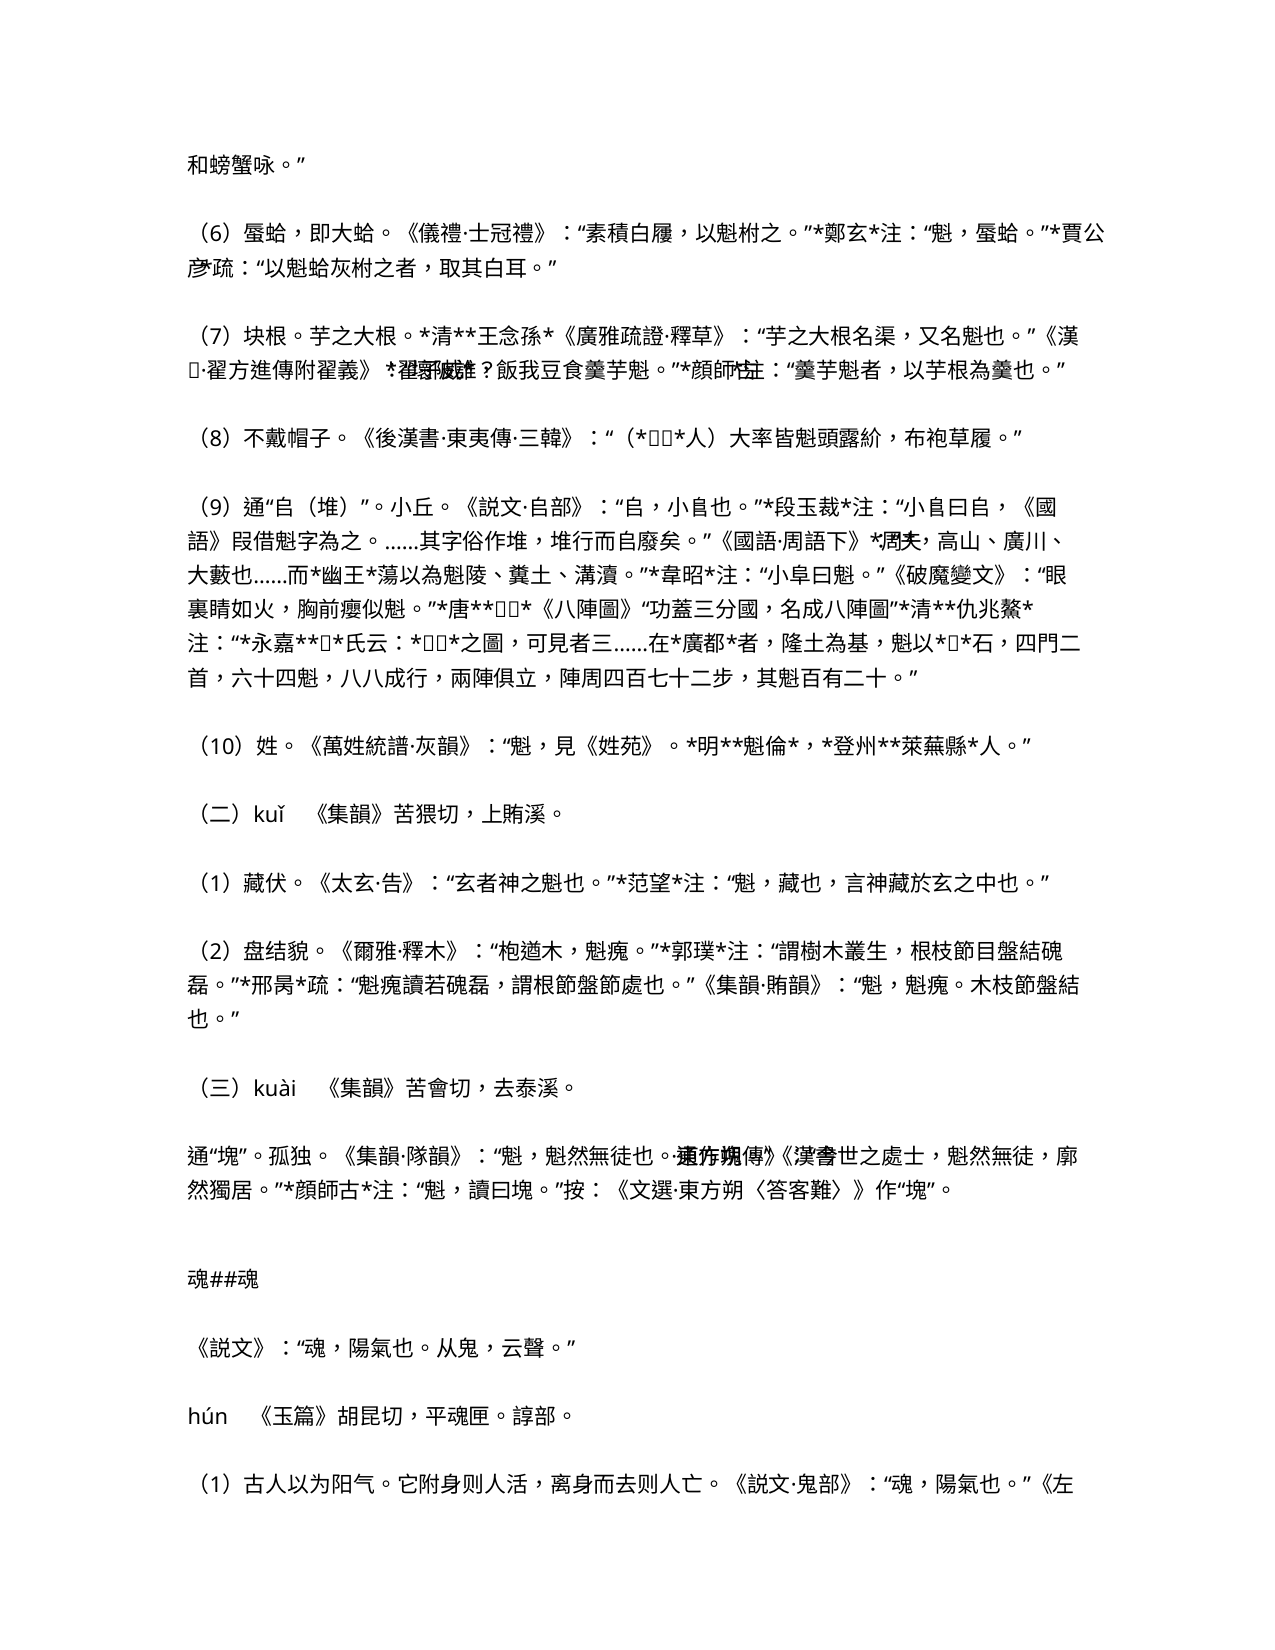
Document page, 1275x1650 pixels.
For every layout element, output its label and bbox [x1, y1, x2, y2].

text [187, 1264, 1087, 1499]
text [187, 150, 1087, 1239]
